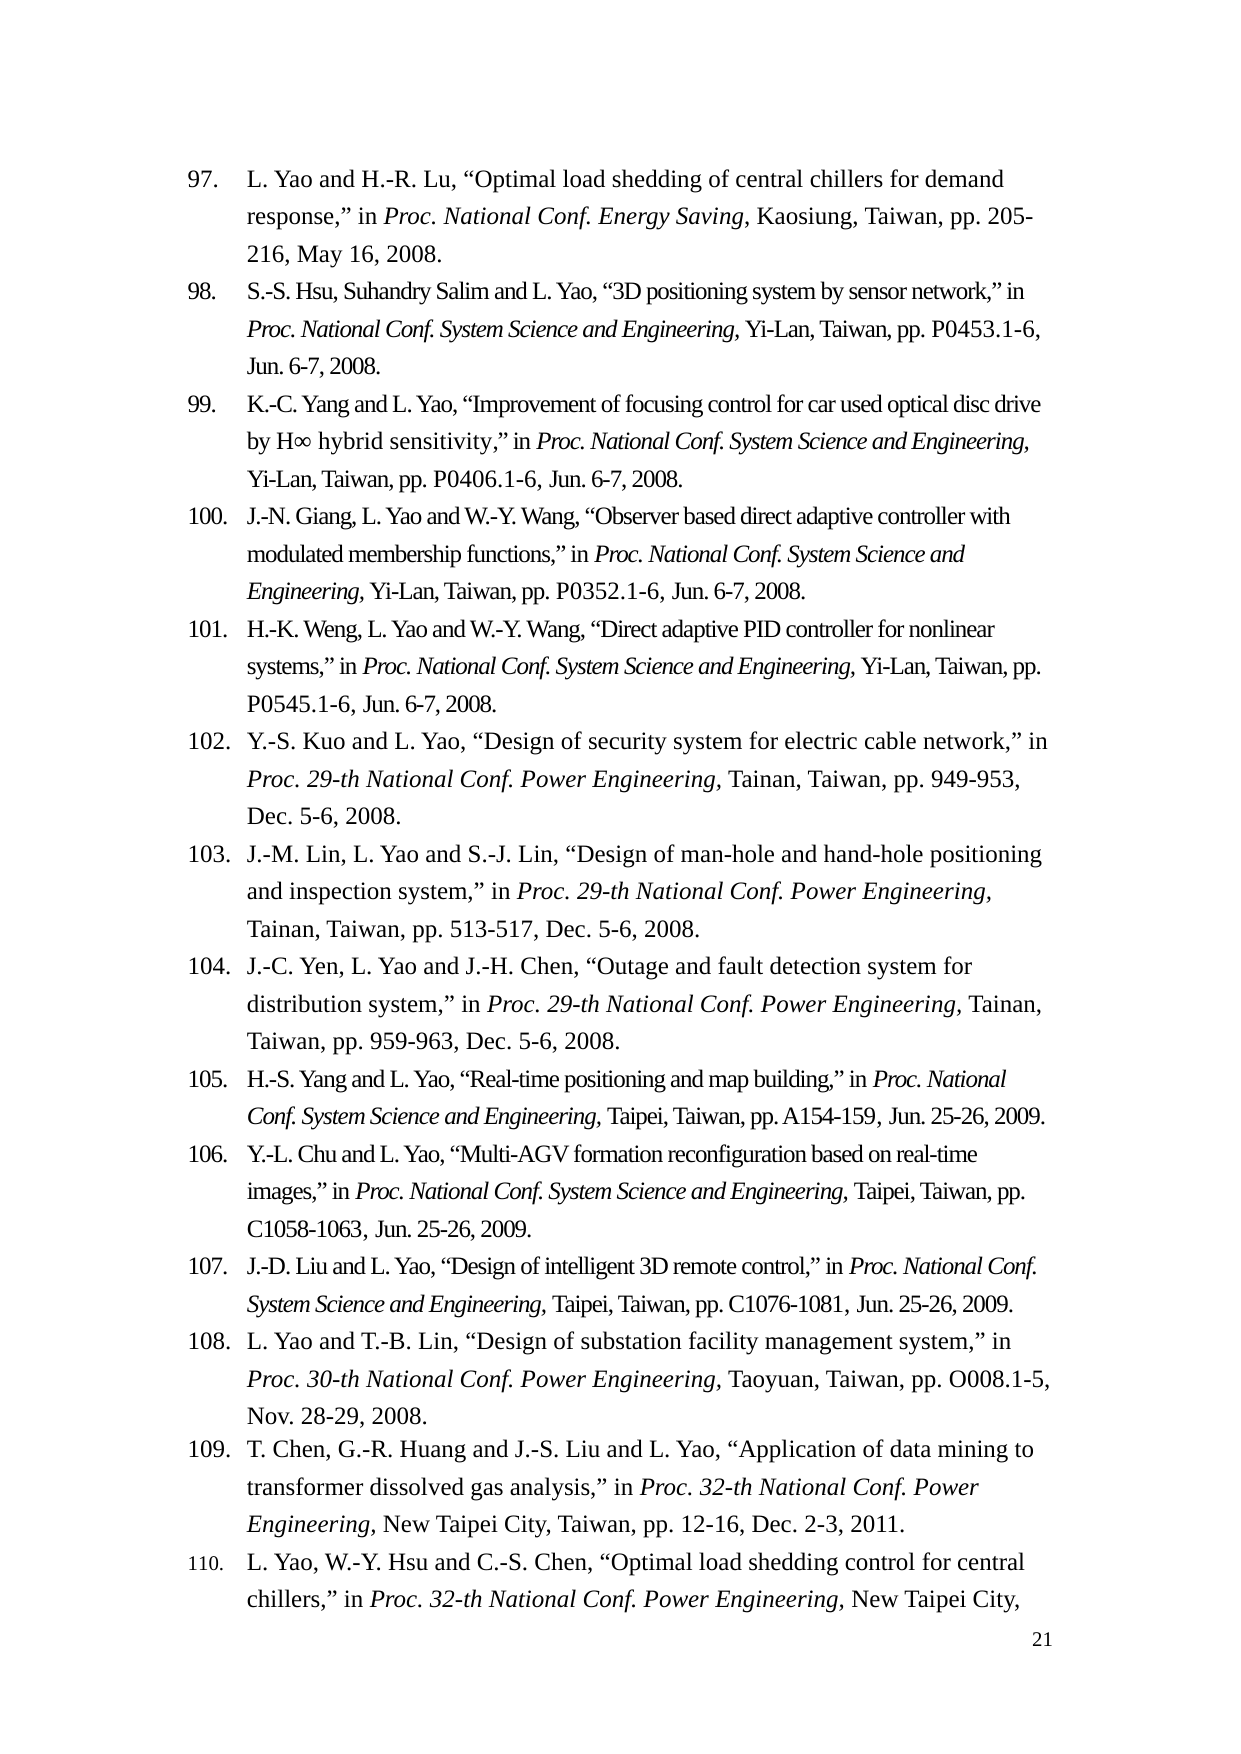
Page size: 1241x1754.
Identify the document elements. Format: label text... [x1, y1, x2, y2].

list J.-D. Liu and L. Yao, “Design of intelligent 3D remote control,” in Proc. National Conf. System Science and Engineering, Taipei, Taiwan, pp. C1076-1081, Jun. 25-26, 2009. [187, 1243, 1053, 1318]
list L. Yao and H.-R. Lu, “Optimal load shedding of central chillers for demand response,” in Proc. National Conf. Energy Saving, Kaosiung, Taiwan, pp. 205-216, May 16, 2008. [187, 155, 1053, 268]
list K.-C. Yang and L. Yao, “Improvement of focusing control for car used optical disc drive by H∞ hybrid sensitivity,” in Proc. National Conf. System Science and Engineering, Yi-Lan, Taiwan, pp. P0406.1-6, Jun. 6-7, 2008. [187, 380, 1053, 493]
list L. Yao and T.-B. Lin, “Design of substation facility management system,” in Proc. 30-th National Conf. Power Engineering, Taoyuan, Taiwan, pp. O008.1-5, Nov. 28-29, 2008. [187, 1318, 1053, 1430]
list J.-C. Yen, L. Yao and J.-H. Chen, “Outage and fault detection system for distribution system,” in Proc. 29-th National Conf. Power Engineering, Tainan, Taiwan, pp. 959-963, Dec. 5-6, 2008. [187, 943, 1053, 1055]
list H.-S. Yang and L. Yao, “Real-time positioning and map building,” in Proc. National Conf. System Science and Engineering, Taipei, Taiwan, pp. A154-159, Jun. 25-26, 2009. [187, 1055, 1053, 1130]
list S.-S. Hsu, Suhandry Salim and L. Yao, “3D positioning system by sensor network,” in Proc. National Conf. System Science and Engineering, Yi-Lan, Taiwan, pp. P0453.1-6, Jun. 6-7, 2008. [187, 268, 1053, 380]
list H.-K. Weng, L. Yao and W.-Y. Wang, “Direct adaptive PID controller for nonlinear systems,” in Proc. National Conf. System Science and Engineering, Yi-Lan, Taiwan, pp. P0545.1-6, Jun. 6-7, 2008. [187, 605, 1053, 718]
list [187, 1543, 1053, 1618]
list Y.-L. Chu and L. Yao, “Multi-AGV formation reconfiguration based on real-time images,” in Proc. National Conf. System Science and Engineering, Taipei, Taiwan, pp. C1058-1063, Jun. 25-26, 2009. [187, 1130, 1053, 1243]
list J.-N. Giang, L. Yao and W.-Y. Wang, “Observer based direct adaptive controller with modulated membership functions,” in Proc. National Conf. System Science and Engineering, Yi-Lan, Taiwan, pp. P0352.1-6, Jun. 6-7, 2008. [187, 493, 1053, 605]
list Y.-S. Kuo and L. Yao, “Design of security system for electric cable network,” in Proc. 29-th National Conf. Power Engineering, Tainan, Taiwan, pp. 949-953, Dec. 5-6, 2008. [187, 718, 1053, 830]
list T. Chen, G.-R. Huang and J.-S. Liu and L. Yao, “Application of data mining to transformer dissolved gas analysis,” in Proc. 32-th National Conf. Power Engineering, New Taipei City, Taiwan, pp. 12-16, Dec. 2-3, 2011. [187, 1430, 1053, 1543]
list J.-M. Lin, L. Yao and S.-J. Lin, “Design of man-hole and hand-hole positioning and inspection system,” in Proc. 29-th National Conf. Power Engineering, Tainan, Taiwan, pp. 513-517, Dec. 5-6, 2008. [187, 830, 1053, 943]
